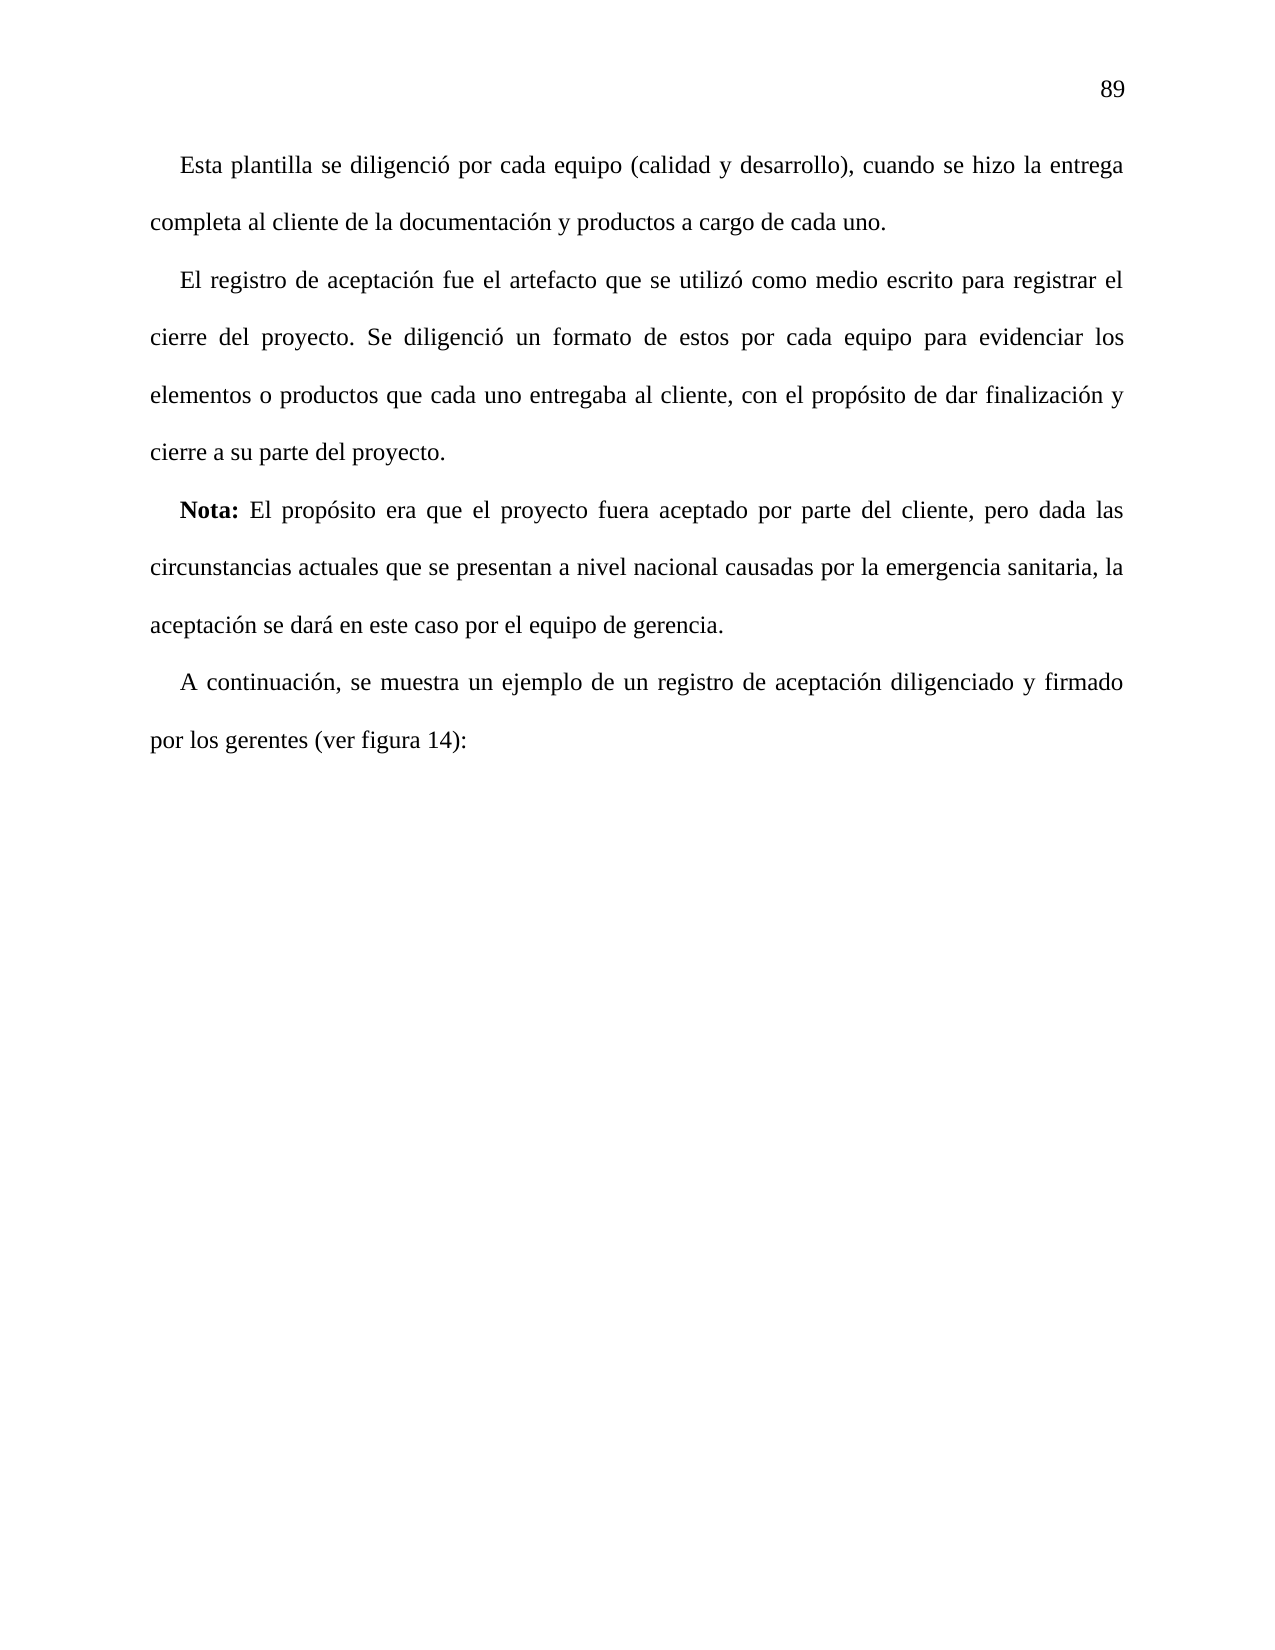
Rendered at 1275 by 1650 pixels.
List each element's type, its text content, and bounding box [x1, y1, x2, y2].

text Esta plantilla se diligenció por cada equipo (calidad y desarrollo), cuando se hizo la entrega completa al cliente de la documentación y productos a cargo de cada uno. [150, 150, 1125, 236]
text A continuación, se muestra un ejemplo de un registro de aceptación diligenciado y firmado por los gerentes (ver figura 14): [150, 667, 1125, 754]
text El registro de aceptación fue el artefacto que se utilizó como medio escrito para registrar el cierre del proyecto. Se diligenció un formato de estos por cada equipo para evidenciar los elementos o productos que cada uno entregaba al cliente, con el propósito de dar finalización y cierre a su parte del proyecto. [150, 265, 1125, 466]
text Nota: El propósito era que el proyecto fuera aceptado por parte del cliente, pero dada las circunstancias actuales que se presentan a nivel nacional causadas por la emergencia sanitaria, la aceptación se dará en este caso por el equipo de gerencia. [150, 495, 1125, 639]
